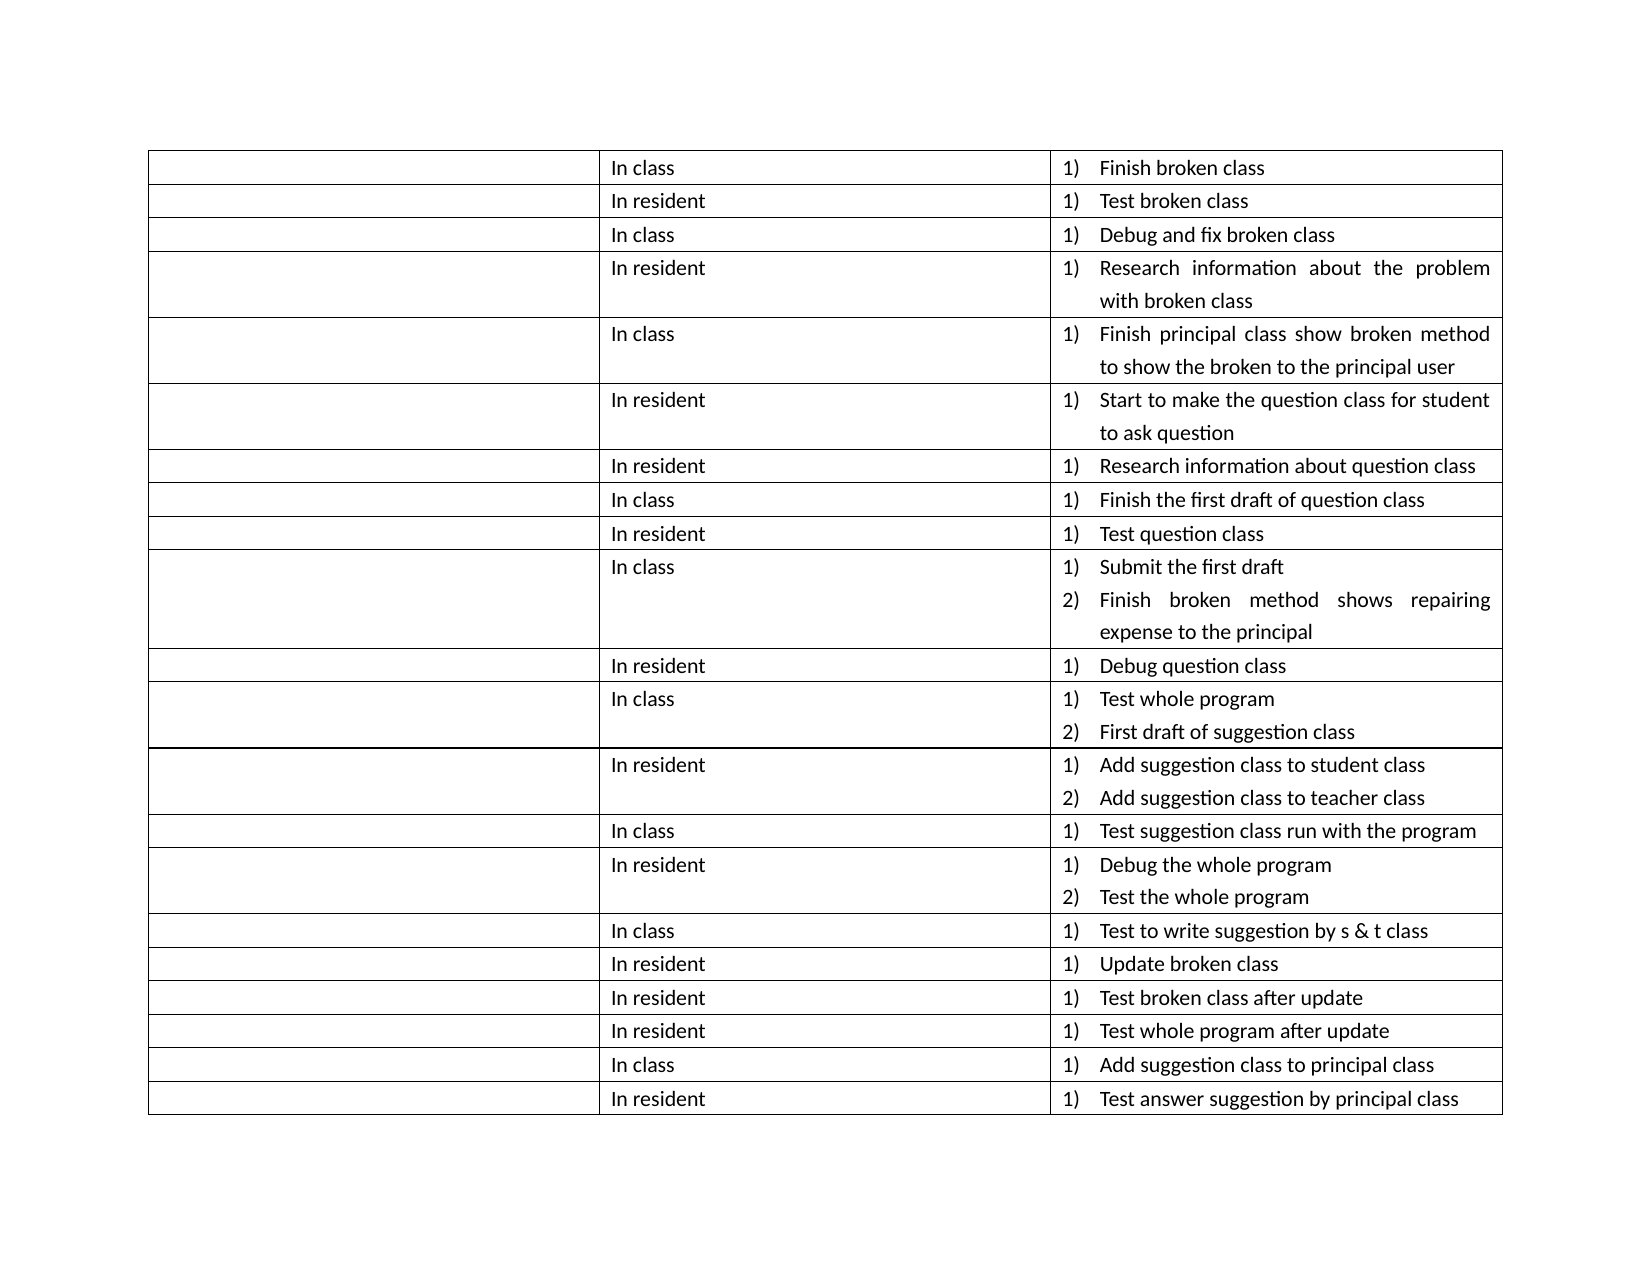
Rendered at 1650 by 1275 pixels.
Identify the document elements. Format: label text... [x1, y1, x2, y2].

table_cell Add suggestion class to student class Add suggestion class to teacher class [1051, 749, 1502, 813]
table_cell In class [600, 550, 1050, 648]
table_cell [149, 1015, 599, 1047]
table_cell [149, 550, 599, 648]
table_cell Finish principal class show broken method to show the broken to the principal user [1051, 318, 1502, 383]
table_cell Test broken class after update [1051, 981, 1502, 1014]
table_cell [149, 1082, 599, 1114]
table_cell In resident [600, 185, 1050, 217]
table_cell [149, 450, 599, 482]
table_cell Test to write suggestion by s & t class [1051, 914, 1502, 947]
table_cell [149, 682, 599, 747]
table_cell Test whole program First draft of suggestion class [1051, 682, 1502, 747]
table_cell [149, 185, 599, 217]
table_cell Test whole program after update [1051, 1015, 1502, 1047]
table_cell In class [600, 151, 1050, 183]
table_cell [149, 384, 599, 449]
table_cell In resident [600, 252, 1050, 317]
table_cell In class [600, 815, 1050, 847]
table_cell In resident [600, 649, 1050, 681]
table_cell [149, 1048, 599, 1081]
table_cell [149, 948, 599, 980]
table_cell In class [600, 1048, 1050, 1081]
table_cell In resident [600, 749, 1050, 813]
table_cell Finish broken class [1051, 151, 1502, 183]
table_cell Debug question class [1051, 649, 1502, 681]
table_cell Add suggestion class to principal class [1051, 1048, 1502, 1081]
table_cell [149, 848, 599, 913]
table_cell [149, 517, 599, 549]
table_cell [1051, 1082, 1502, 1114]
table_cell Start to make the question class for student to ask question [1051, 384, 1502, 449]
table_cell In resident [600, 450, 1050, 482]
table_cell In class [600, 914, 1050, 947]
table_cell [149, 318, 599, 383]
table_cell [149, 218, 599, 251]
table_cell In resident [600, 981, 1050, 1014]
table_cell [149, 649, 599, 681]
table_cell Debug and fix broken class [1051, 218, 1502, 251]
table_cell [149, 815, 599, 847]
table_cell In resident [600, 1082, 1050, 1114]
table_cell Submit the first draft Finish broken method shows repairing expense to the principal [1051, 550, 1502, 648]
table_cell Test broken class [1051, 185, 1502, 217]
table_cell [149, 981, 599, 1014]
table_cell In resident [600, 948, 1050, 980]
table_cell [149, 151, 599, 183]
table_cell Research information about the problem with broken class [1051, 252, 1502, 317]
table_cell In class [600, 682, 1050, 747]
table_cell Test question class [1051, 517, 1502, 549]
table_cell Update broken class [1051, 948, 1502, 980]
table_cell [149, 749, 599, 813]
table_cell In resident [600, 517, 1050, 549]
table_cell [149, 483, 599, 516]
table_cell In resident [600, 384, 1050, 449]
table_cell In class [600, 218, 1050, 251]
table_cell In class [600, 483, 1050, 516]
table_cell In class [600, 318, 1050, 383]
table_cell Debug the whole program Test the whole program [1051, 848, 1502, 913]
table_cell Test suggestion class run with the program [1051, 815, 1502, 847]
table_cell Finish the first draft of question class [1051, 483, 1502, 516]
table_cell In resident [600, 848, 1050, 913]
table_cell In resident [600, 1015, 1050, 1047]
table_cell [149, 252, 599, 317]
table_cell Research information about question class [1051, 450, 1502, 482]
table_cell [149, 914, 599, 947]
